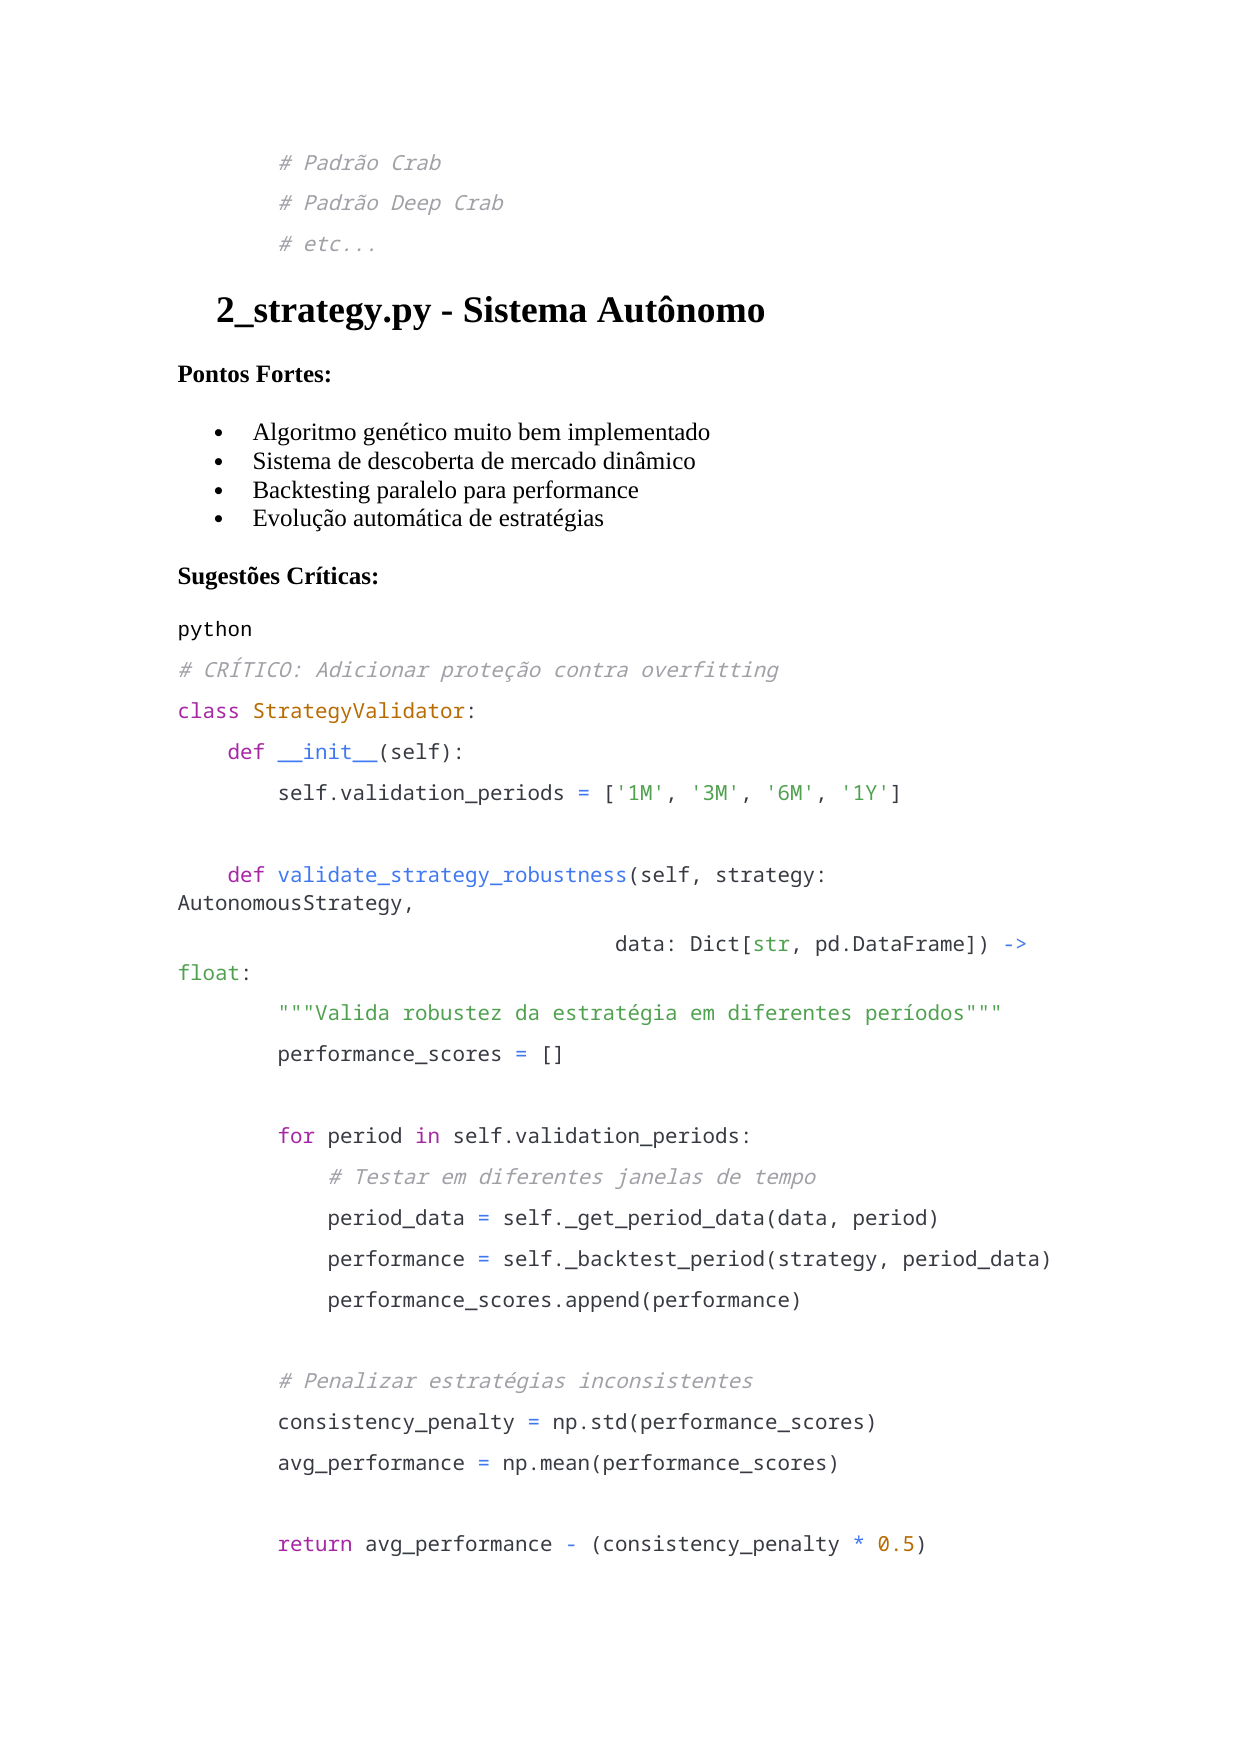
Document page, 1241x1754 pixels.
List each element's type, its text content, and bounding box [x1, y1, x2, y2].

text performance_scores = [] [177, 1039, 1063, 1068]
text # Testar em diferentes janelas de tempo [177, 1162, 1063, 1190]
text for period in self.validation_periods: [177, 1121, 1063, 1149]
text Pontos Fortes: [177, 359, 1063, 388]
text performance_scores.append(performance) [177, 1285, 1063, 1313]
text consistency_penalty = np.std(performance_scores) [177, 1407, 1063, 1436]
text def validate_strategy_robustness(self, strategy: AutonomousStrategy, [177, 860, 1063, 917]
text # Padrão Deep Crab [177, 188, 1063, 217]
text avg_performance = np.mean(performance_scores) [177, 1448, 1063, 1476]
list Evolução automática de estratégias [215, 503, 1063, 532]
text # CRÍTICO: Adicionar proteção contra overfitting [177, 656, 1063, 684]
text python [177, 619, 1063, 643]
text performance = self._backtest_period(strategy, period_data) [177, 1244, 1063, 1272]
text # etc... [177, 229, 1063, 258]
text period_data = self._get_period_data(data, period) [177, 1203, 1063, 1231]
text def __init__(self): [177, 737, 1063, 766]
text return avg_performance - (consistency_penalty * 0.5) [177, 1529, 1063, 1558]
text # Padrão Crab [177, 148, 1063, 176]
list Algoritmo genético muito bem implementado [215, 417, 1063, 446]
text 🧬 2_strategy.py - Sistema Autônomo [177, 287, 1063, 330]
list Sistema de descoberta de mercado dinâmico [215, 446, 1063, 475]
list Backtesting paralelo para performance [215, 475, 1063, 503]
text """Valida robustez da estratégia em diferentes períodos""" [177, 998, 1063, 1027]
text self.validation_periods = ['1M', '3M', '6M', '1Y'] [177, 778, 1063, 807]
text Sugestões Críticas: [177, 561, 1063, 590]
text class StrategyValidator: [177, 696, 1063, 725]
text data: Dict[str, pd.DataFrame]) -> float: [177, 929, 1063, 986]
text # Penalizar estratégias inconsistentes [177, 1366, 1063, 1394]
